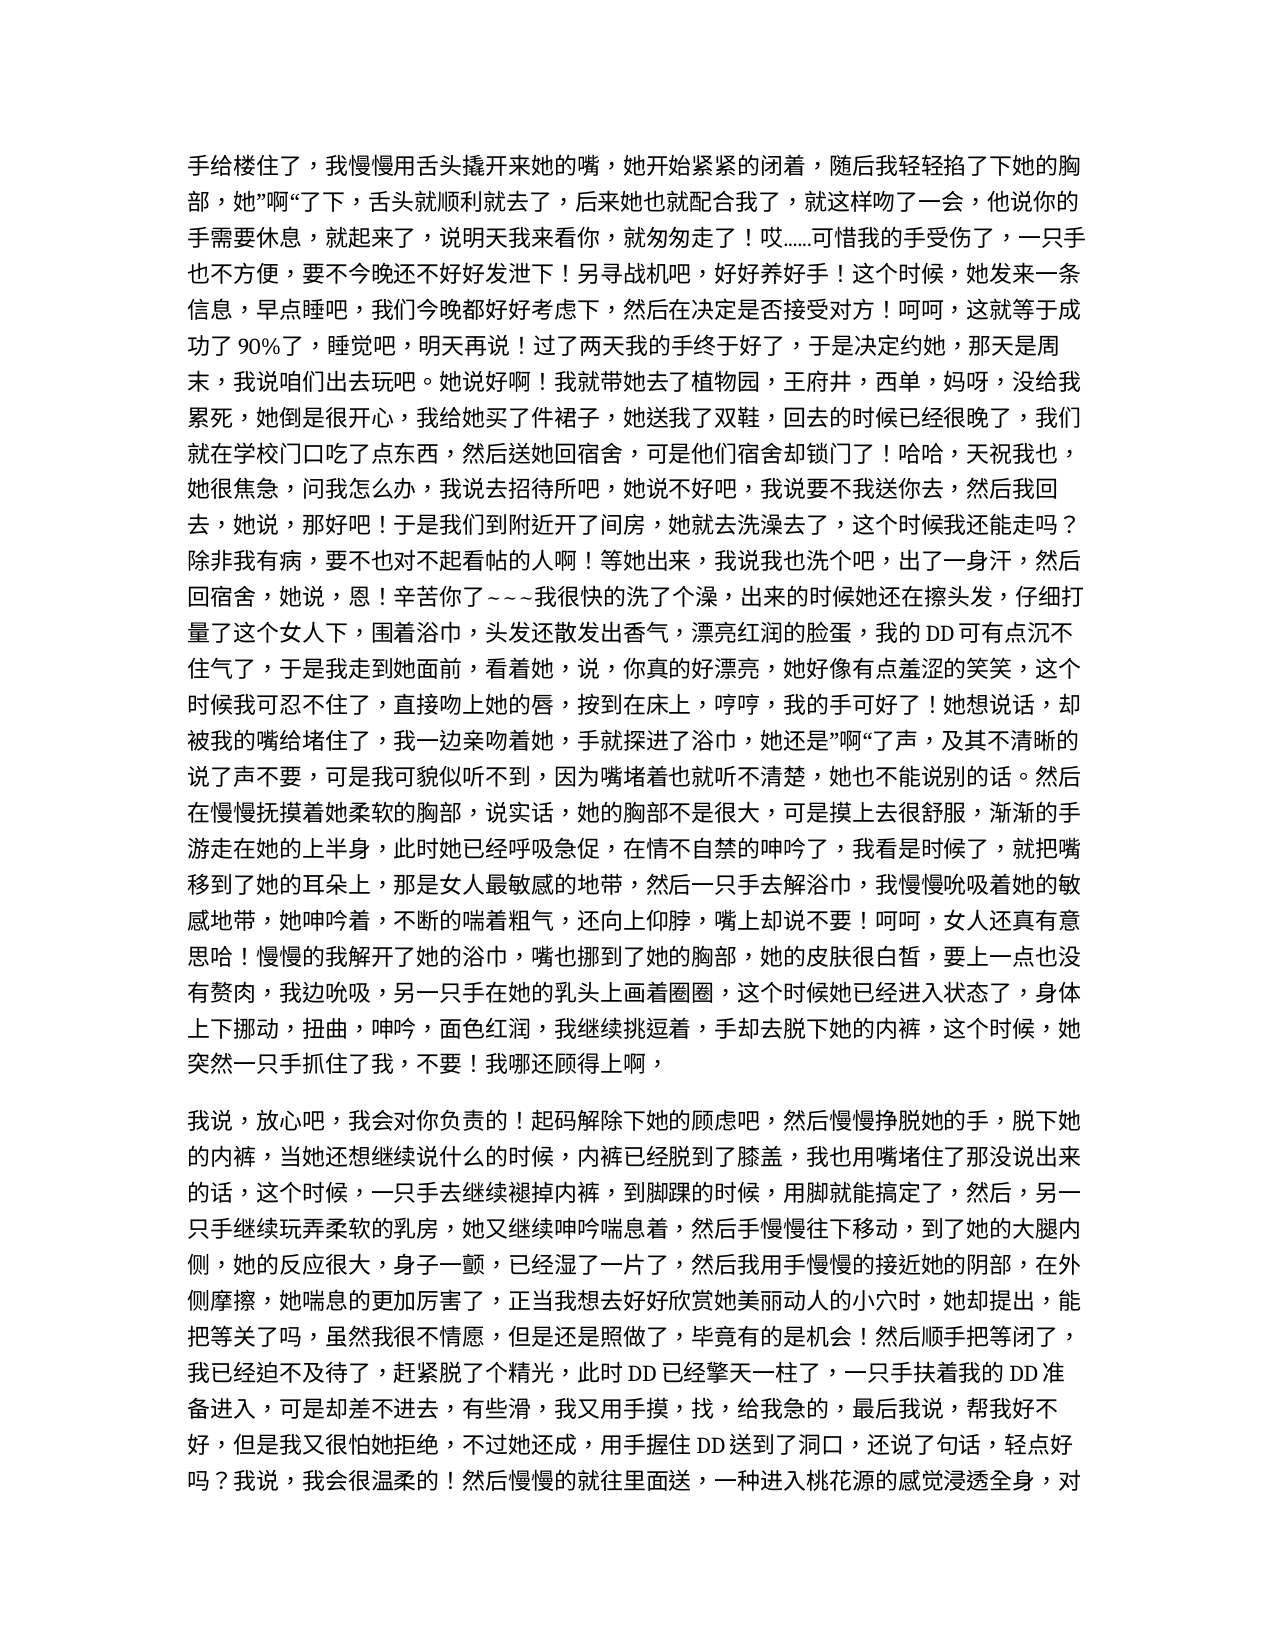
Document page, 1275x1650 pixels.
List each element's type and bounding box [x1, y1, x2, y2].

text [187, 1105, 1087, 1496]
text [187, 150, 1087, 1080]
